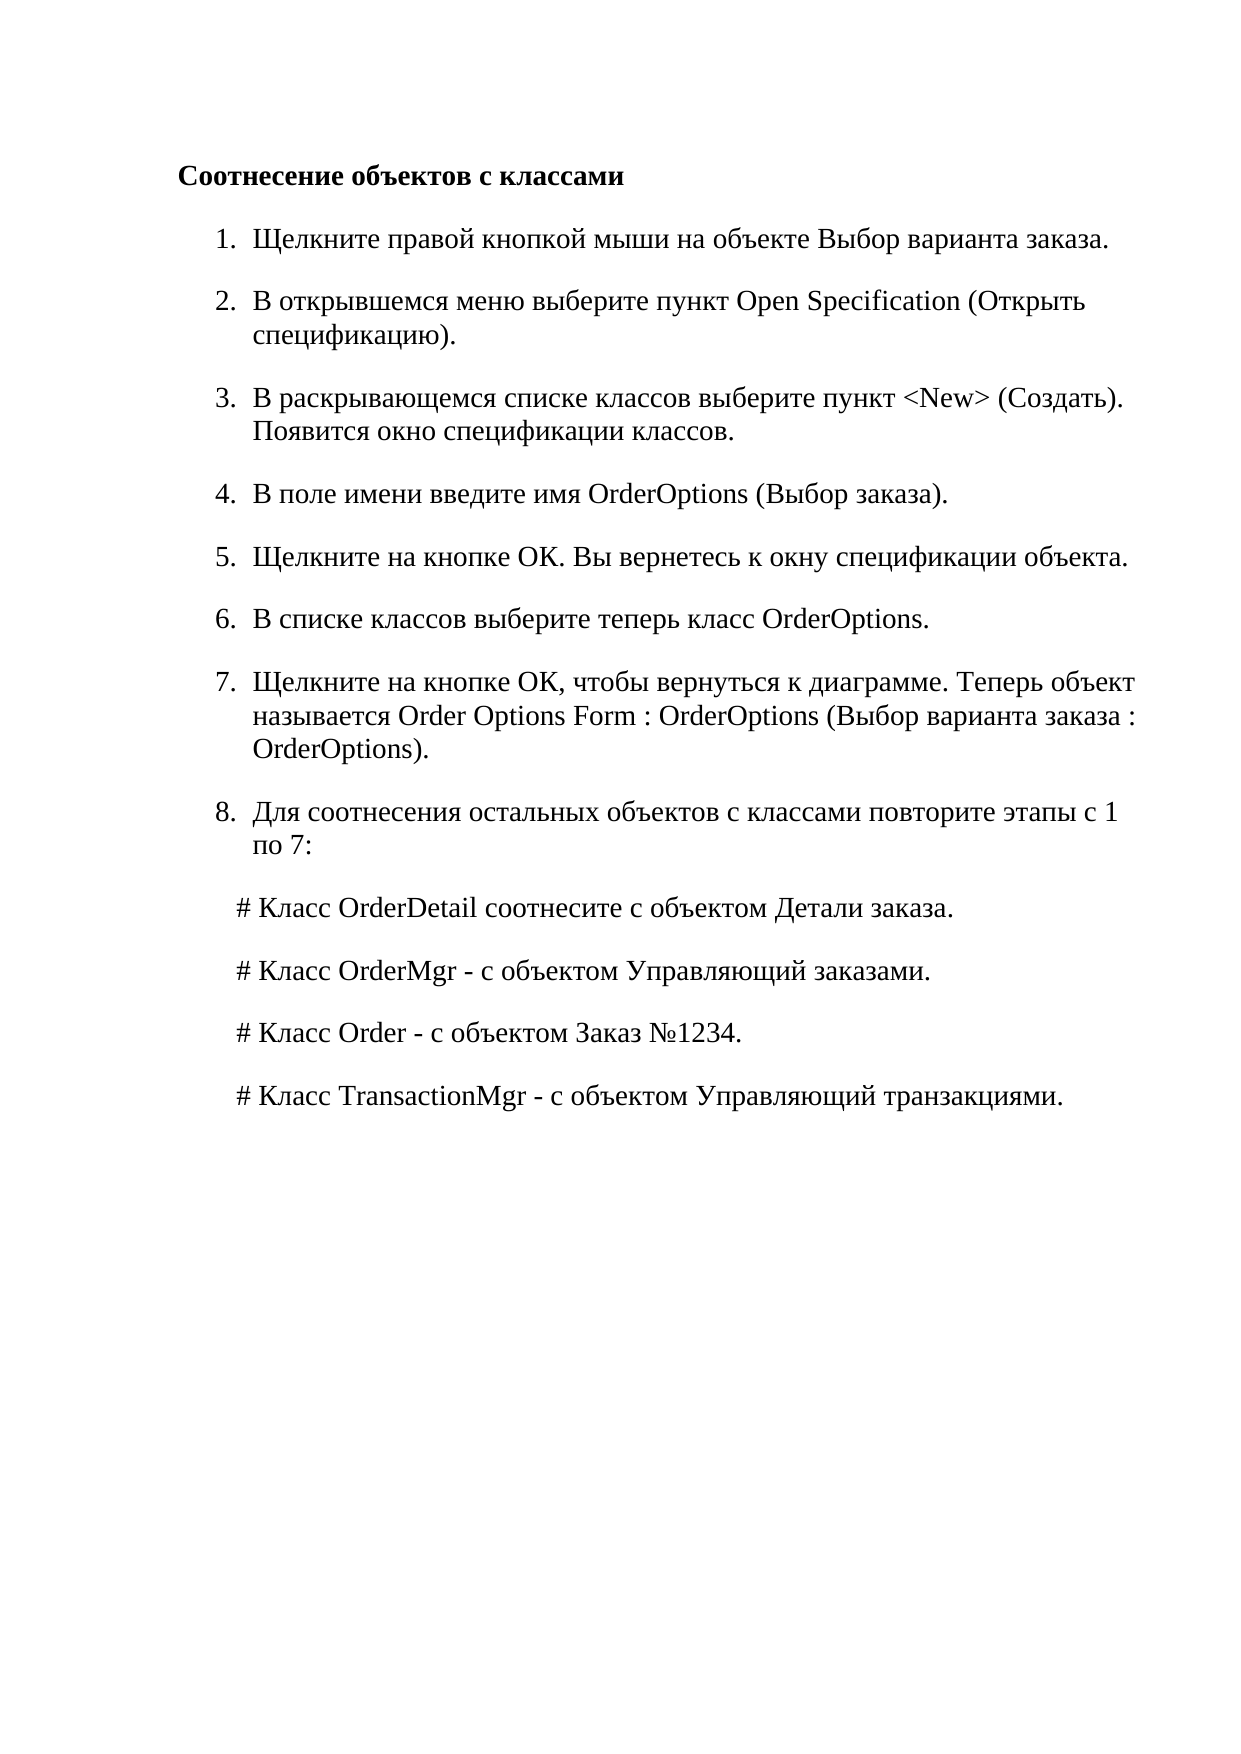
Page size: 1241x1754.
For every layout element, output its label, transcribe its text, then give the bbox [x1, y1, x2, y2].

list В поле имени введите имя OrderOptions (Выбор заказа). [215, 476, 1152, 509]
text # Класс OrderMgr - с объектом Управляющий заказами. [236, 953, 1152, 986]
list Для соотнесения остальных объектов с классами повторите этапы с 1 по 7: [215, 794, 1152, 861]
list В раскрывающемся списке классов выберите пункт <New> (Создать). Появится окно спецификации классов. [215, 380, 1152, 447]
list Щелкните на кнопке ОК, чтобы вернуться к диаграмме. Теперь объект называется Order Options Form : OrderOptions (Выбор варианта заказа : OrderOptions). [215, 664, 1152, 765]
subtitle Соотнесение объектов с классами [177, 158, 1152, 192]
list В открывшемся меню выберите пункт Open Specification (Открыть спецификацию). [215, 283, 1152, 351]
list В списке классов выберите теперь класс OrderOptions. [215, 601, 1152, 635]
text # Класс Order - с объектом Заказ №1234. [236, 1016, 1152, 1049]
list Щелкните на кнопке ОК. Вы вернетесь к окну спецификации объекта. [215, 539, 1152, 572]
text # Класс OrderDetail соотнесите с объектом Детали заказа. [236, 890, 1152, 924]
text # Класс TransactionMgr - с объектом Управляющий транзакциями. [236, 1078, 1152, 1112]
list Щелкните правой кнопкой мыши на объекте Выбор варианта заказа. [215, 221, 1152, 254]
